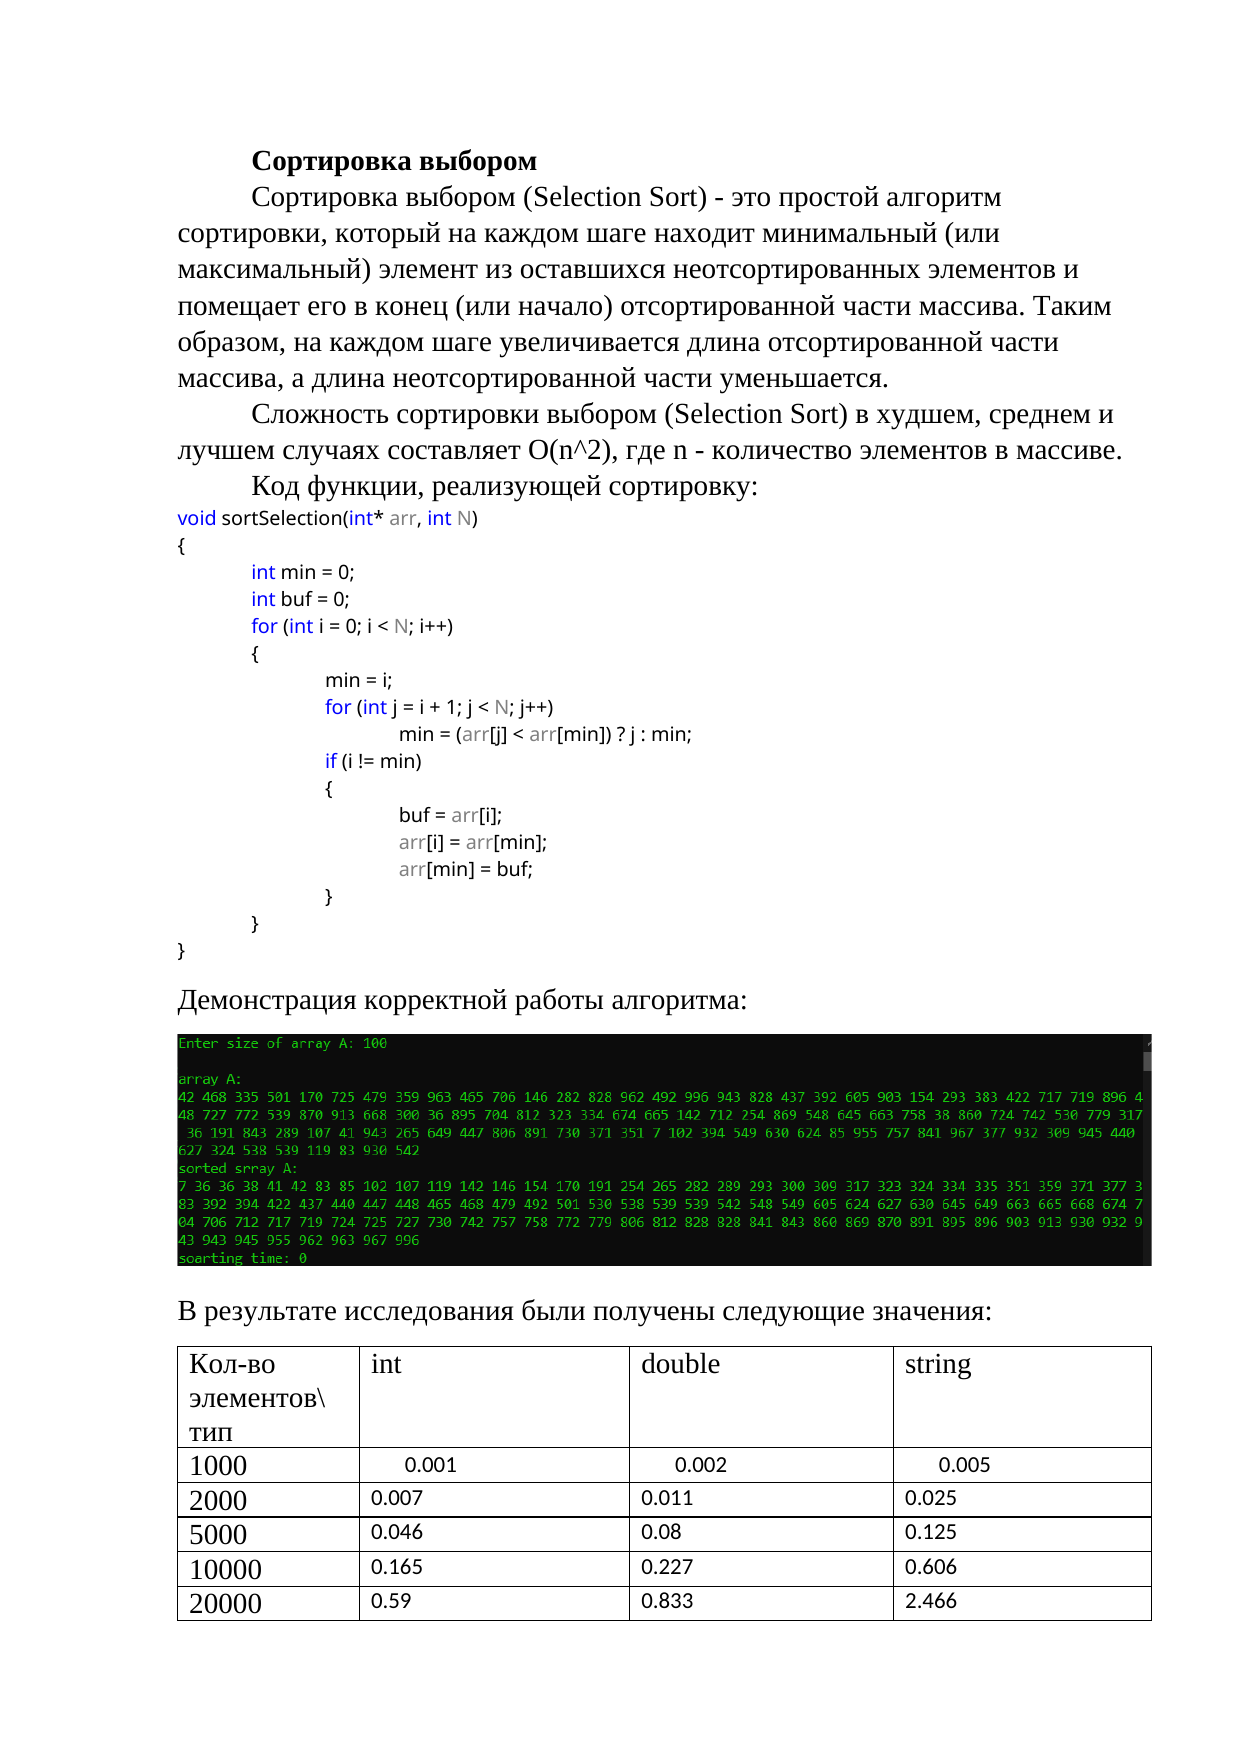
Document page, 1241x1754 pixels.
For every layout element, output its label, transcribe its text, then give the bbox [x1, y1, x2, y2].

table_header int [360, 1347, 629, 1447]
table_header double [630, 1347, 893, 1447]
table_cell 0.165 [360, 1552, 629, 1586]
text for (int i = 0; i < N; i++) [177, 612, 1152, 639]
table_cell 0.08 [630, 1518, 893, 1551]
text buf = arr[i]; [177, 801, 1152, 828]
text Сложность сортировки выбором (Selection Sort) в худшем, среднем и лучшем случаях составляет O(n^2), где n - количество элементов в массиве. [177, 396, 1152, 466]
table_cell 20000 [178, 1587, 359, 1620]
table_cell 0.025 [894, 1483, 1151, 1516]
text } [177, 882, 1152, 909]
text В результате исследования были получены следующие значения: [177, 1293, 1152, 1326]
text min = i; [177, 666, 1152, 693]
text Сортировка выбором (Selection Sort) - это простой алгоритм сортировки, который на каждом шаге находит минимальный (или максимальный) элемент из оставшихся неотсортированных элементов и помещает его в конец (или начало) отсортированной части массива. Таким образом, на каждом шаге увеличивается длина отсортированной части массива, а длина неотсортированной части уменьшается. [177, 179, 1152, 393]
text { [177, 639, 1152, 666]
table_cell [360, 1448, 629, 1482]
text } [177, 936, 1152, 963]
text { [177, 532, 1152, 558]
text } [177, 909, 1152, 936]
text if (i != min) [177, 747, 1152, 774]
table_cell 0.227 [630, 1552, 893, 1586]
table_header Кол-во элементов\тип [178, 1347, 359, 1447]
text int buf = 0; [177, 586, 1152, 612]
text min = (arr[j] < arr[min]) ? j : min; [177, 720, 1152, 747]
text Демонстрация корректной работы алгоритма: [177, 982, 1152, 1016]
table_cell 2000 [178, 1483, 359, 1516]
text Код функции, реализующей сортировку: [177, 468, 1152, 502]
table_cell 1000 [178, 1448, 359, 1482]
table_cell 0.59 [360, 1587, 629, 1620]
text arr[i] = arr[min]; [177, 828, 1152, 855]
text int min = 0; [177, 558, 1152, 586]
table_cell [894, 1448, 1151, 1482]
text { [177, 774, 1152, 801]
subtitle Сортировка выбором [251, 143, 1152, 177]
picture [177, 1034, 1152, 1266]
table_cell 0.833 [630, 1587, 893, 1620]
text for (int j = i + 1; j < N; j++) [177, 693, 1152, 720]
table_cell 2.466 [894, 1587, 1151, 1620]
table_cell [630, 1448, 893, 1482]
table_cell 0.011 [630, 1483, 893, 1516]
table_cell 0.046 [360, 1518, 629, 1551]
text void sortSelection(int* arr, int N) [177, 504, 1152, 532]
table_cell 0.125 [894, 1518, 1151, 1551]
table_cell 0.007 [360, 1483, 629, 1516]
table_cell 5000 [178, 1518, 359, 1551]
table_header string [894, 1347, 1151, 1447]
text arr[min] = buf; [177, 855, 1152, 882]
table_cell 0.606 [894, 1552, 1151, 1586]
table_cell 10000 [178, 1552, 359, 1586]
